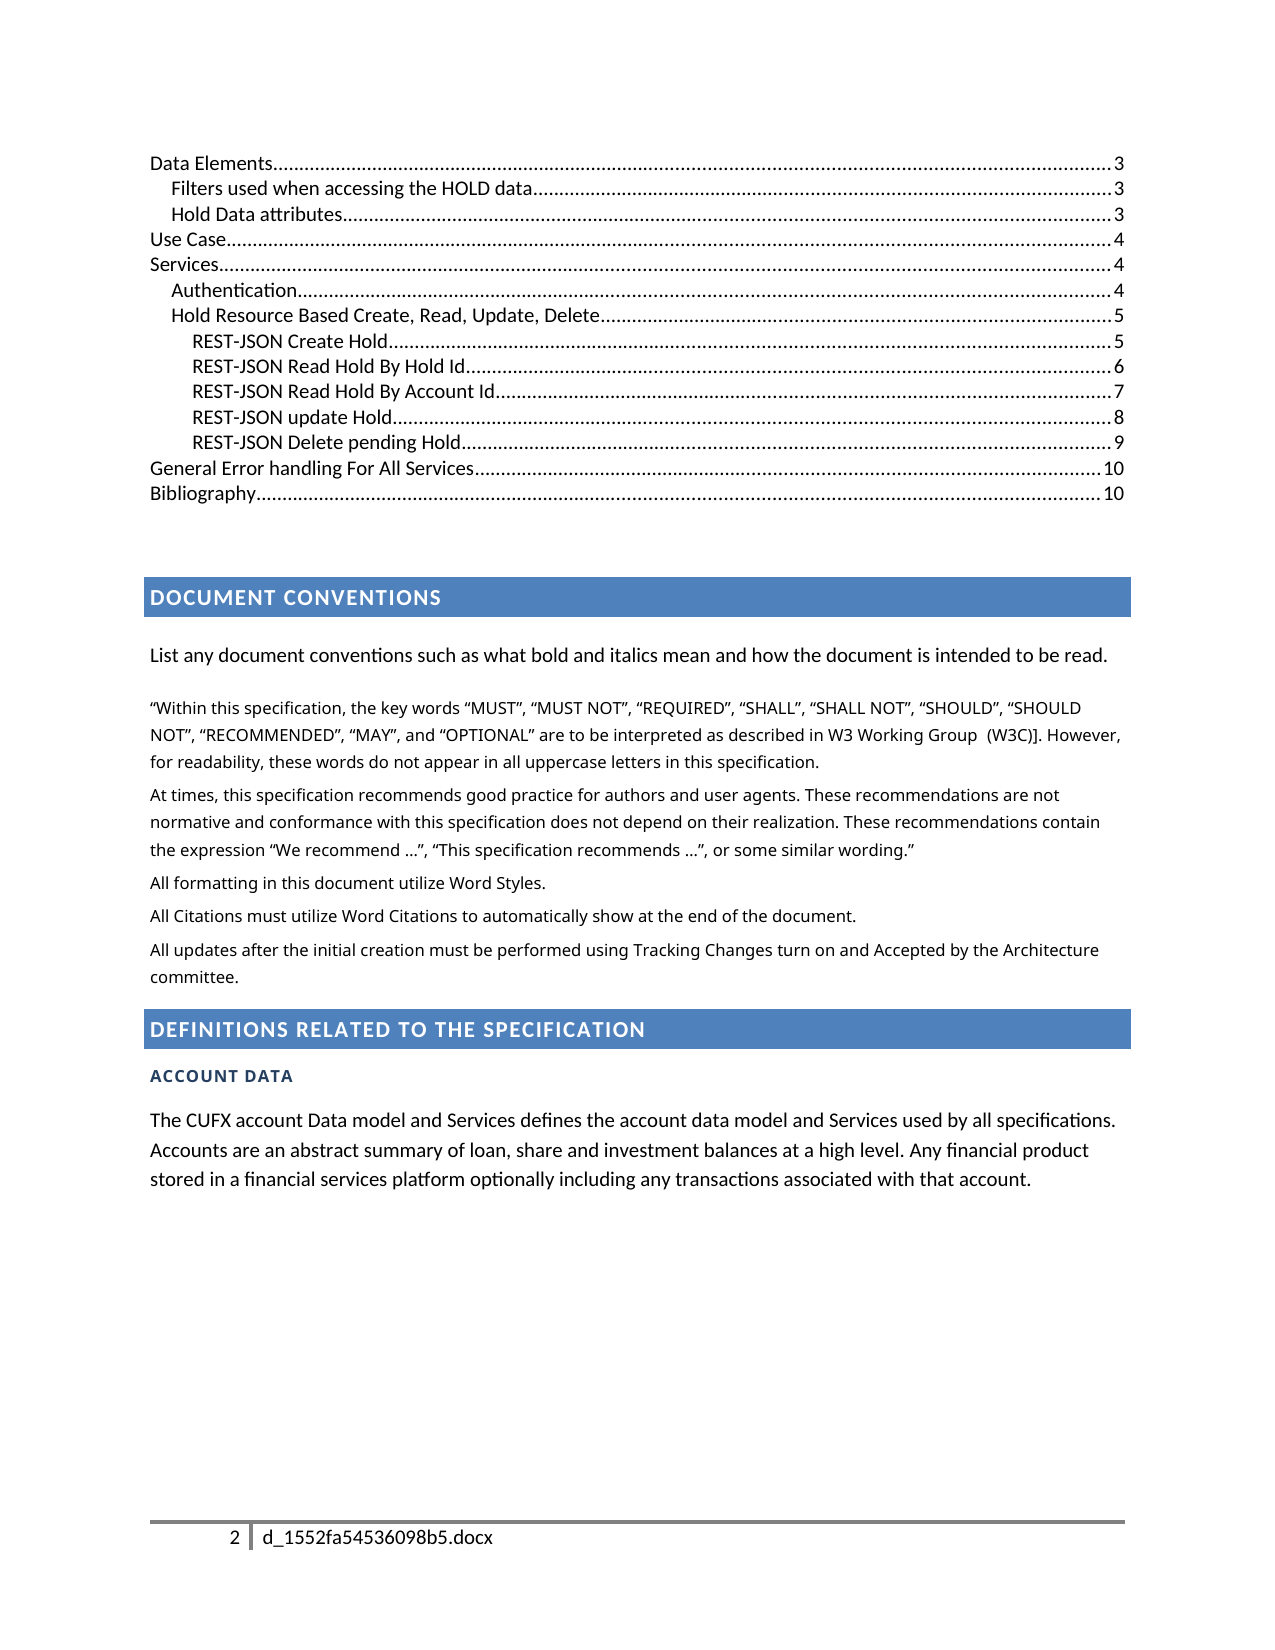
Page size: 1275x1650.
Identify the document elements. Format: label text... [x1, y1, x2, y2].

text All Citations must utilize Word Citations to automatically show at the end of the document. [150, 901, 1125, 928]
text Account Data [150, 1060, 1125, 1087]
text All updates after the initial creation must be performed using Tracking Changes turn on and Accepted by the Architecture committee. [150, 934, 1125, 988]
text List any document conventions such as what bold and italics mean and how the document is intended to be read. [150, 642, 1125, 668]
subtitle Document Conventions [150, 583, 1125, 611]
text At times, this specification recommends good practice for authors and user agents. These recommendations are not normative and conformance with this specification does not depend on their realization. These recommendations contain the expression “We recommend …”, “This specification recommends …”, or some similar wording.” [150, 780, 1125, 861]
subtitle Definitions related to the specification [150, 1015, 1125, 1043]
text The CUFX account Data model and Services defines the account data model and Services used by all specifications. Accounts are an abstract summary of loan, share and investment balances at a high level. Any financial product stored in a financial services platform optionally including any transactions associated with that account. [150, 1108, 1125, 1191]
text “Within this specification, the key words “MUST”, “MUST NOT”, “REQUIRED”, “SHALL”, “SHALL NOT”, “SHOULD”, “SHOULD NOT”, “RECOMMENDED”, “MAY”, and “OPTIONAL” are to be interpreted as described in W3 Working Group ]. However, for readability, these words do not appear in all uppercase letters in this specification. [150, 692, 1125, 773]
text All formatting in this document utilize Word Styles. [150, 867, 1125, 894]
